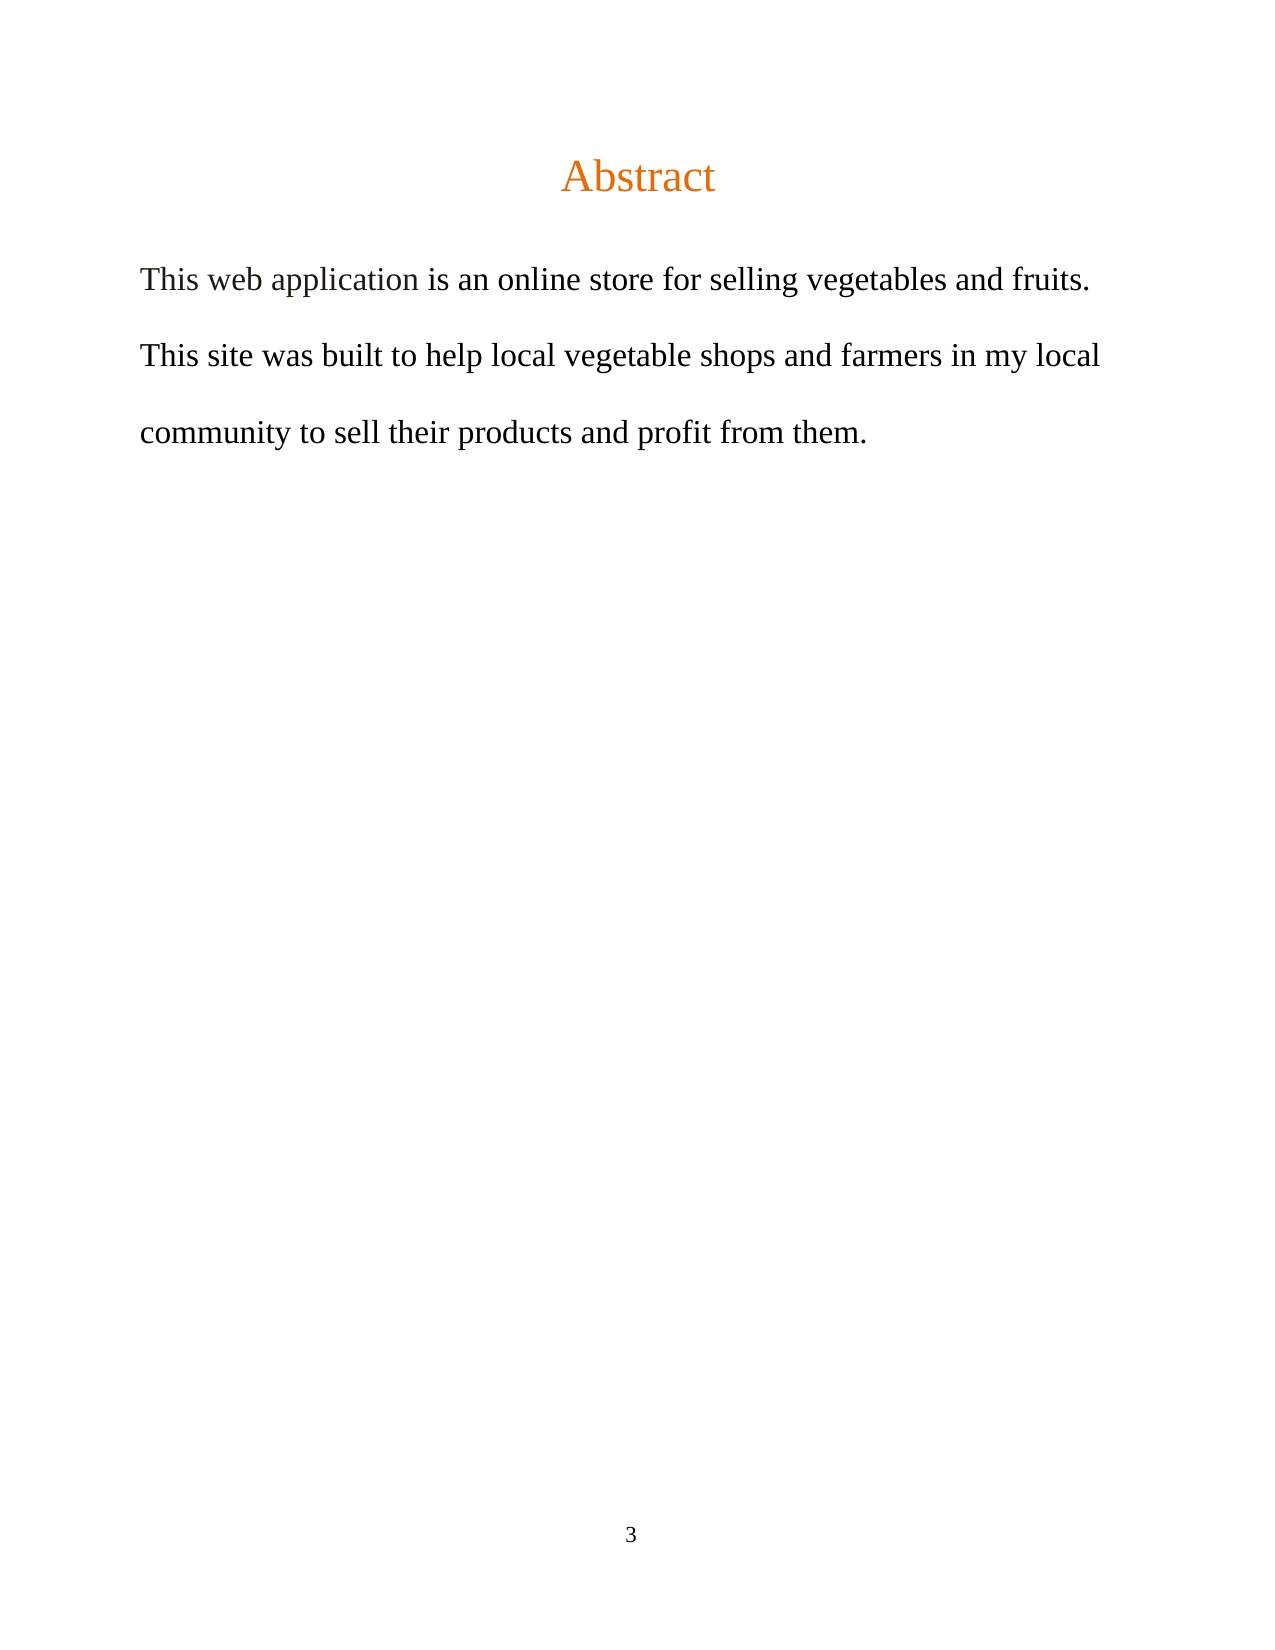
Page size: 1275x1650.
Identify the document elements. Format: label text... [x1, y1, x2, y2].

text Abstract [317, 149, 959, 201]
text This web application is an online store for selling vegetables and fruits. [139, 259, 1160, 297]
text This site was built to help local vegetable shops and farmers in my local community to sell their products and profit from them. [139, 336, 1160, 451]
